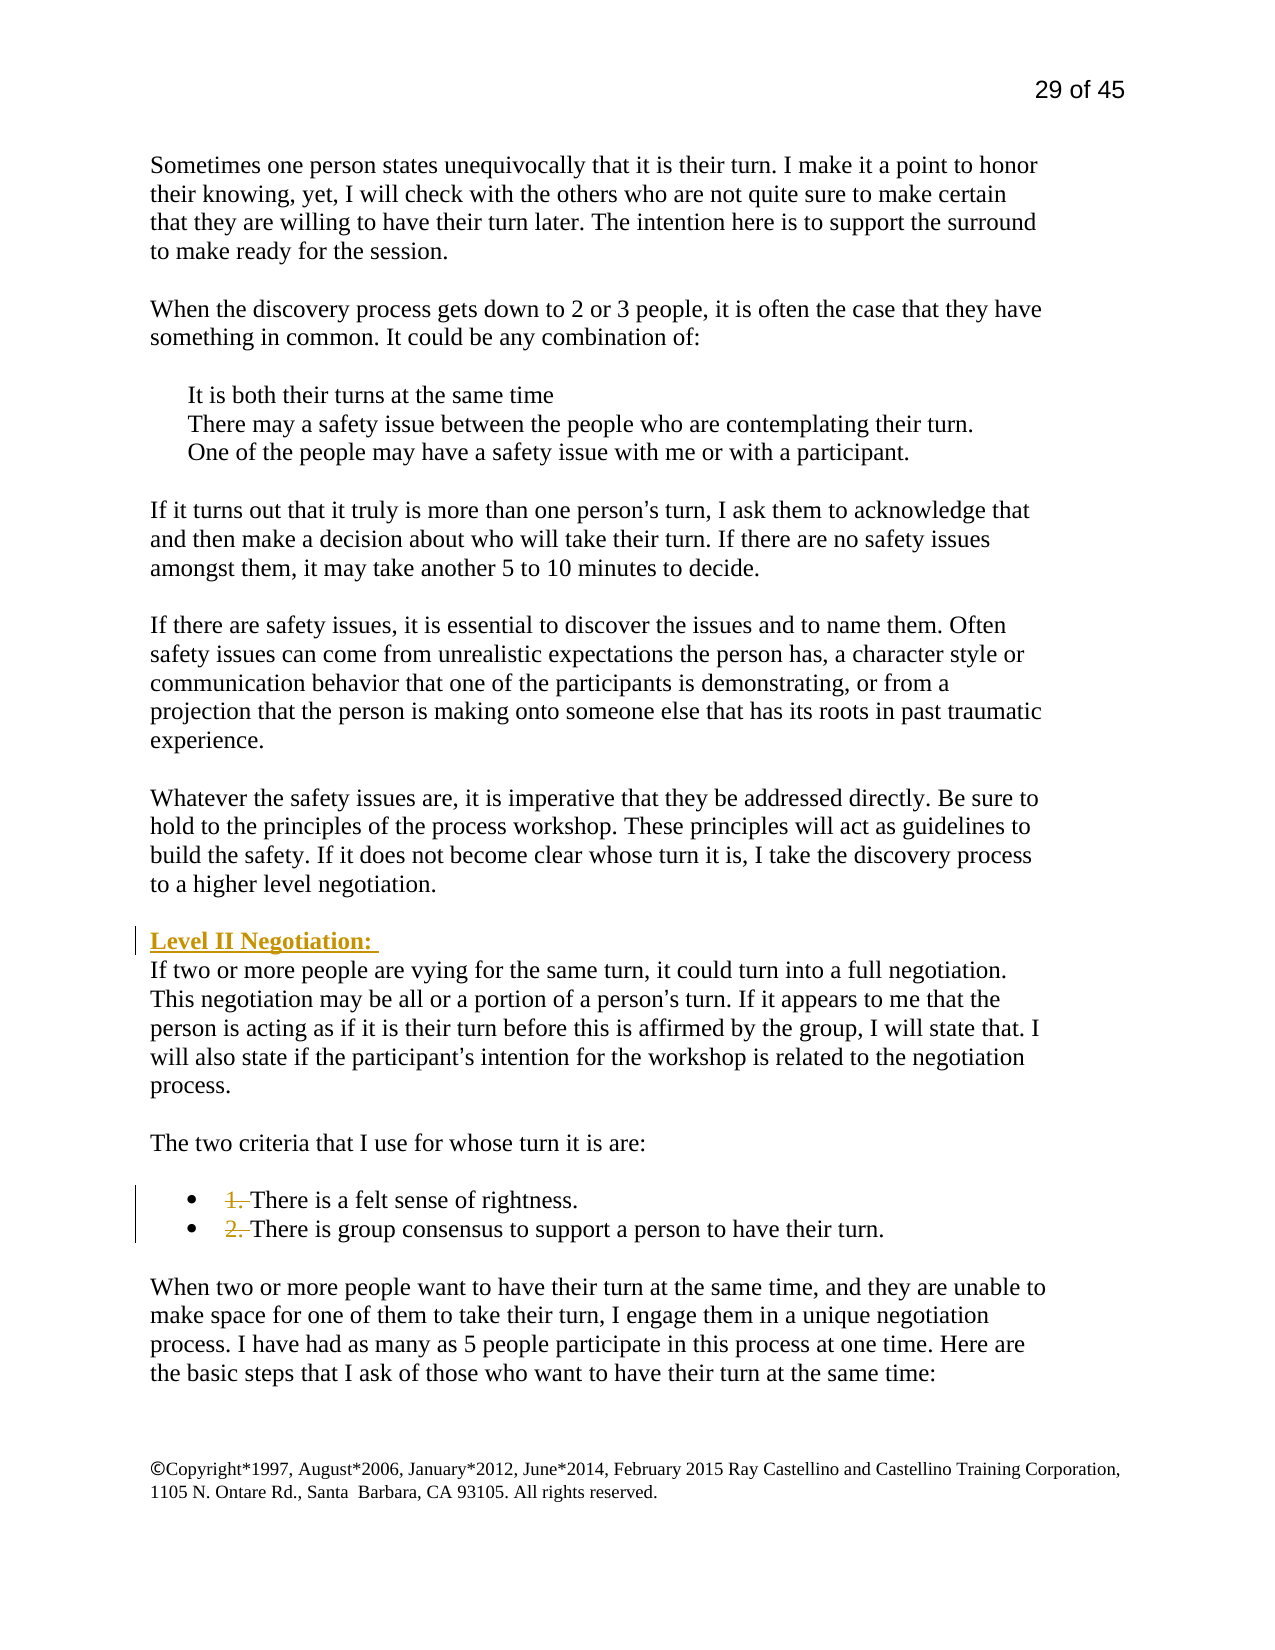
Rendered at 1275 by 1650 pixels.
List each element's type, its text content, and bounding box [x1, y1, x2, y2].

text There may a safety issue between the people who are contemplating their turn. [187, 409, 1050, 437]
list There is a felt sense of rightness. [187, 1185, 1050, 1214]
text Level II Negotiation: [150, 926, 1050, 955]
text When the discovery process gets down to 2 or 3 people, it is often the case that they have something in common. It could be any combination of: [150, 294, 1050, 351]
text If it turns out that it truly is more than one person’s turn, I ask them to acknowledge that and then make a decision about who will take their turn. If there are no safety issues amongst them, it may take another 5 to 10 minutes to decide. [150, 495, 1050, 581]
text One of the people may have a safety issue with me or with a participant. [187, 437, 1050, 466]
list There is group consensus to support a person to have their turn. [187, 1214, 1050, 1243]
text If two or more people are vying for the same turn, it could turn into a full negotiation. This negotiation may be all or a portion of a person’s turn. If it appears to me that the person is acting as if it is their turn before this is affirmed by the group, I will state that. I will also state if the participant’s intention for the workshop is related to the negotiation process. [150, 955, 1050, 1099]
text Whatever the safety issues are, it is imperative that they be addressed directly. Be sure to hold to the principles of the process workshop. These principles will act as guidelines to build the safety. If it does not become clear whose turn it is, I take the discovery process to a higher level negotiation. [150, 783, 1050, 898]
text Sometimes one person states unequivocally that it is their turn. I make it a point to honor their knowing, yet, I will check with the others who are not quite sure to make certain that they are willing to have their turn later. The intention here is to support the surround to make ready for the session. [150, 150, 1050, 265]
text It is both their turns at the same time [187, 380, 1050, 409]
text The two criteria that I use for whose turn it is are: [150, 1128, 1050, 1157]
text If there are safety issues, it is essential to discover the issues and to name them. Often safety issues can come from unrealistic expectations the person has, a character style or communication behavior that one of the participants is demonstrating, or from a projection that the person is making onto someone else that has its roots in past traumatic experience. [150, 610, 1050, 754]
text When two or more people want to have their turn at the same time, and they are unable to make space for one of them to take their turn, I engage them in a unique negotiation process. I have had as many as 5 people participate in this process at one time. Here are the basic steps that I ask of those who want to have their turn at the same time: [150, 1272, 1050, 1387]
